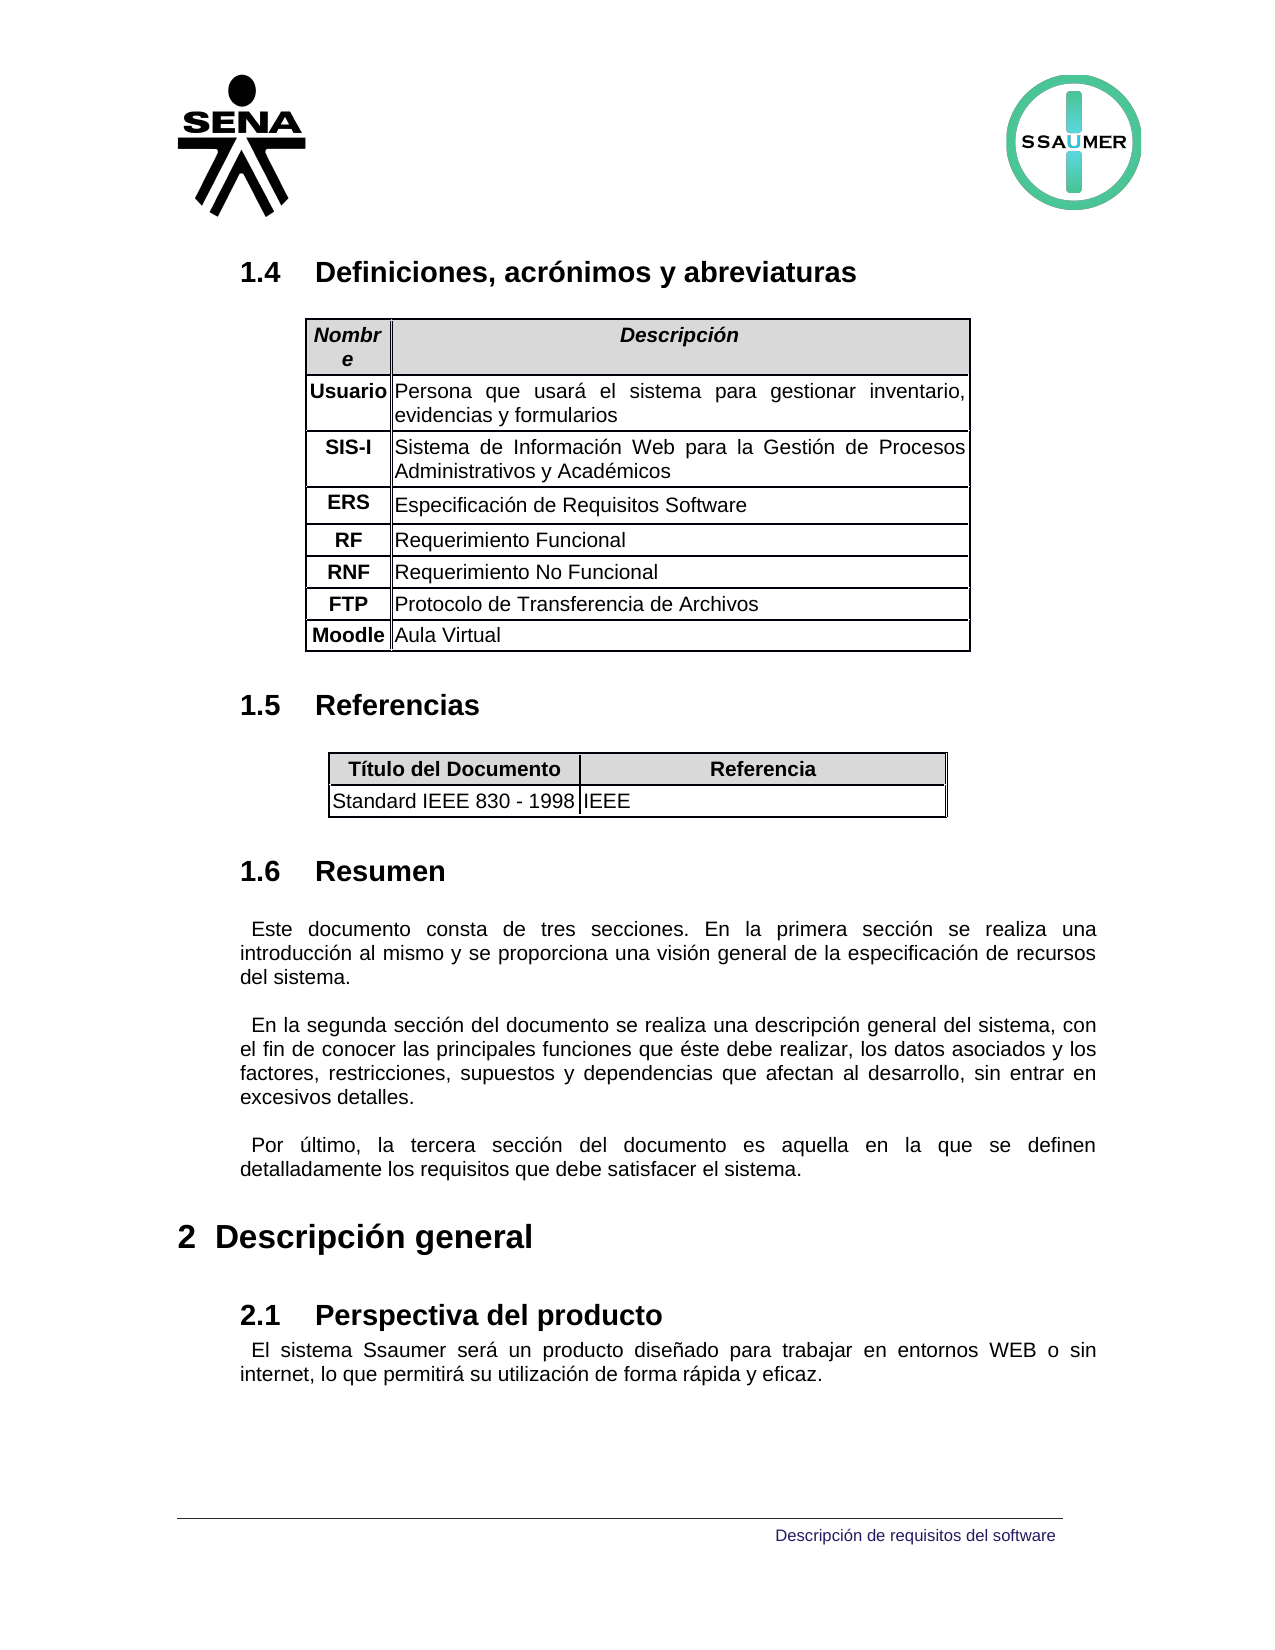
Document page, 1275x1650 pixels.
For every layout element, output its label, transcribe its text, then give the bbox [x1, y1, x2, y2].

table_cell SIS-I [307, 432, 390, 486]
table_header Referencia [581, 754, 945, 784]
table_cell Moodle [307, 621, 391, 650]
table_cell Requerimiento No Funcional [393, 555, 969, 587]
table_cell Persona que usará el sistema para gestionar inventario, evidencias y formularios [393, 374, 969, 430]
table_cell RNF [307, 557, 390, 587]
table_header Nombre [307, 320, 391, 374]
table_header Título del Documento [330, 754, 579, 784]
table_cell Sistema de Información Web para la Gestión de Procesos Administrativos y Académicos [393, 430, 969, 486]
subtitle Definiciones, acrónimos y abreviaturas [240, 254, 1098, 288]
table_cell Aula Virtual [391, 619, 969, 650]
text Por último, la tercera sección del documento es aquella en la que se definen detalladamente los requisitos que debe satisfacer el sistema. [240, 1133, 1098, 1181]
table_cell Requerimiento Funcional [393, 523, 969, 555]
picture [177, 73, 306, 219]
table_header Descripción [391, 320, 969, 374]
table_cell IEEE [580, 784, 945, 816]
table_cell ERS [307, 488, 390, 523]
table_cell RF [307, 525, 390, 555]
table_cell Usuario [307, 376, 390, 430]
table_cell FTP [307, 589, 390, 618]
text El sistema Ssaumer será un producto diseñado para trabajar en entornos WEB o sin internet, lo que permitirá su utilización de forma rápida y eficaz. [240, 1338, 1098, 1386]
subtitle Referencias [240, 688, 1098, 722]
subtitle Resumen [240, 853, 1098, 887]
subtitle Descripción general [177, 1217, 1098, 1256]
text En la segunda sección del documento se realiza una descripción general del sistema, con el fin de conocer las principales funciones que éste debe realizar, los datos asociados y los factores, restricciones, supuestos y dependencias que afectan al desarrollo, sin entrar en excesivos detalles. [240, 1013, 1098, 1109]
text Este documento consta de tres secciones. En la primera sección se realiza una introducción al mismo y se proporciona una visión general de la especificación de recursos del sistema. [240, 917, 1098, 989]
table_cell Especificación de Requisitos Software [393, 486, 969, 523]
subtitle Perspectiva del producto [240, 1298, 1098, 1332]
table_cell Protocolo de Transferencia de Archivos [393, 587, 969, 618]
table_cell Standard IEEE 830 - 1998 [330, 786, 580, 816]
picture [1006, 75, 1142, 210]
